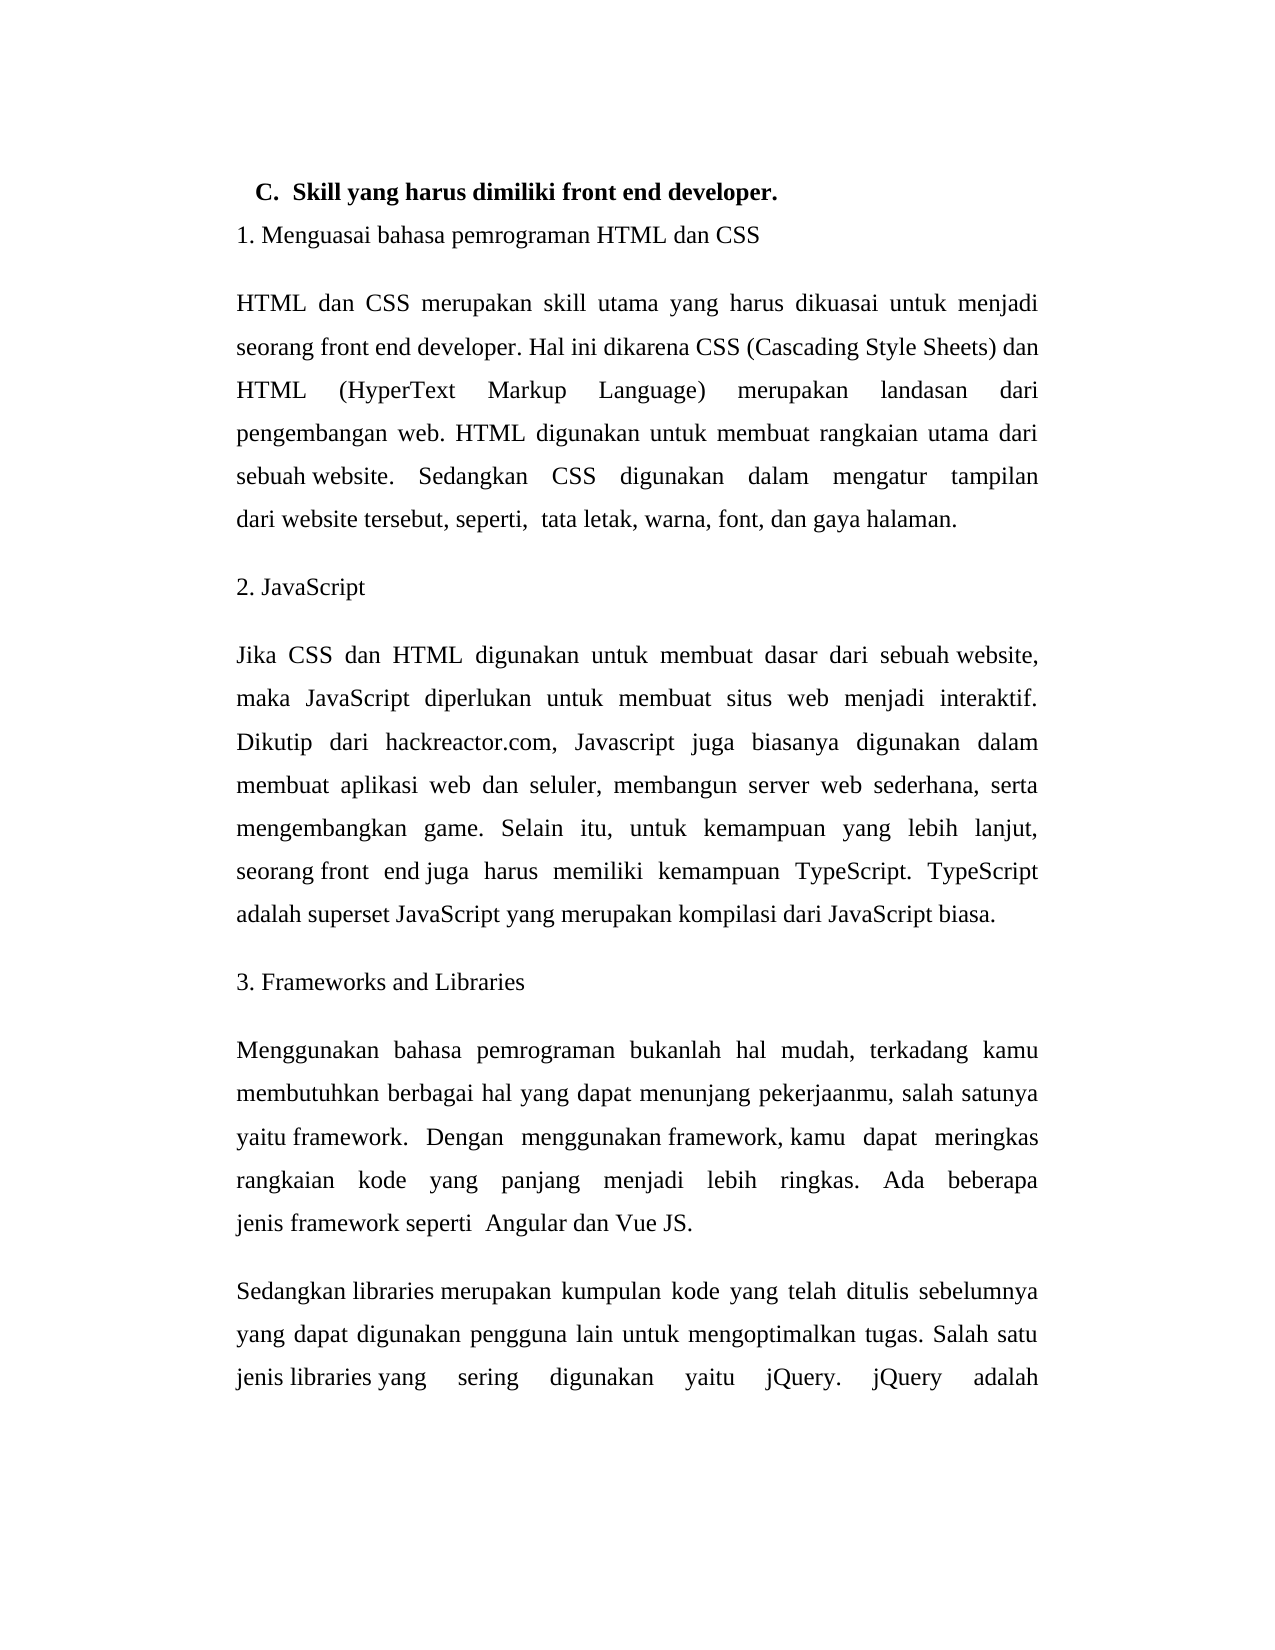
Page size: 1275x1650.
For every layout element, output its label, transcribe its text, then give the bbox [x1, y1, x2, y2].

text 2. JavaScript [236, 572, 1039, 601]
text HTML dan CSS merupakan skill utama yang harus dikuasai untuk menjadi seorang front end developer. Hal ini dikarena CSS (Cascading Style Sheets) dan HTML (HyperText Markup Language) merupakan landasan dari pengembangan web. HTML digunakan untuk membuat rangkaian utama dari sebuah website. Sedangkan CSS digunakan dalam mengatur tampilan dari website tersebut, seperti, tata letak, warna, font, dan gaya halaman. [236, 288, 1039, 533]
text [236, 1276, 1039, 1391]
text 3. Frameworks and Libraries [236, 967, 1039, 996]
list Skill yang harus dimiliki front end developer. [255, 177, 1039, 206]
text Menggunakan bahasa pemrograman bukanlah hal mudah, terkadang kamu membutuhkan berbagai hal yang dapat menunjang pekerjaanmu, salah satunya yaitu framework. Dengan menggunakan framework, kamu dapat meringkas rangkaian kode yang panjang menjadi lebih ringkas. Ada beberapa jenis framework seperti Angular dan Vue JS. [236, 1035, 1039, 1237]
text 1. Menguasai bahasa pemrograman HTML dan CSS [236, 220, 1039, 249]
text Jika CSS dan HTML digunakan untuk membuat dasar dari sebuah website, maka JavaScript diperlukan untuk membuat situs web menjadi interaktif. Dikutip dari hackreactor.com, Javascript juga biasanya digunakan dalam membuat aplikasi web dan seluler, membangun server web sederhana, serta mengembangkan game. Selain itu, untuk kemampuan yang lebih lanjut, seorang front end juga harus memiliki kemampuan TypeScript. TypeScript adalah superset JavaScript yang merupakan kompilasi dari JavaScript biasa. [236, 640, 1039, 928]
